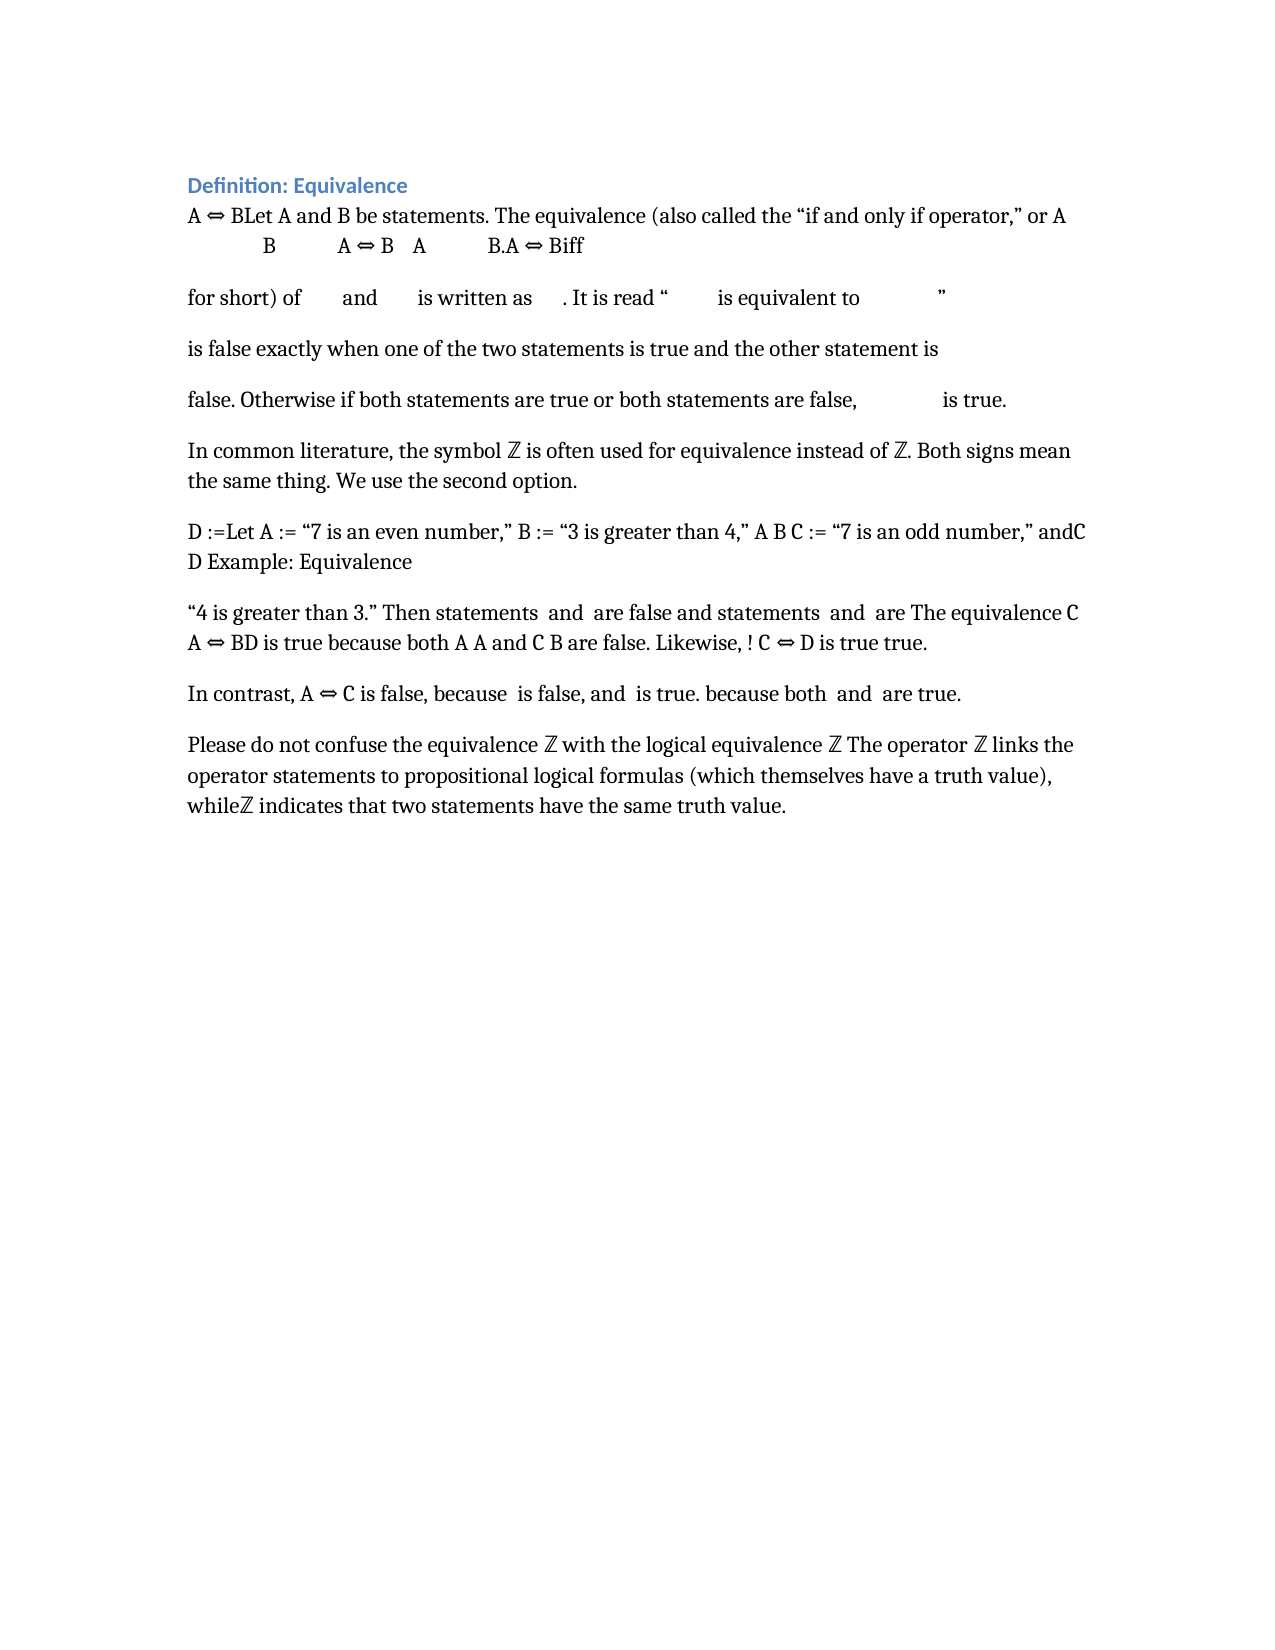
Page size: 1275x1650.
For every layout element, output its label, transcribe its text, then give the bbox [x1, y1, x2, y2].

subtitle Definition: Equivalence [187, 171, 1087, 199]
text false. Otherwise if both statements are true or both statements are false, is true. [187, 386, 1087, 413]
text A ⇔ BLet A and B be statements. The equivalence (also called the “if and only if operator,” or A B A ⇔ B A B.A ⇔ B iff [187, 203, 1087, 259]
text is false exactly when one of the two statements is true and the other statement is [187, 335, 1087, 362]
text In contrast, A ⇔ C is false, because is false, and is true. because both and are true. [187, 681, 1087, 707]
text D :=Let A := “7 is an even number,” B := “3 is greater than 4,” A B C := “7 is an odd number,” andC D Example: Equivalence [187, 519, 1087, 575]
text Please do not confuse the equivalence ℤ with the logical equivalence ℤ The operator ℤ links the operator statements to propositional logical formulas (which themselves have a truth value), whileℤ indicates that two statements have the same truth value. [187, 732, 1087, 819]
text for short) of and is written as . It is read “ is equivalent to ” [187, 284, 1087, 311]
text In common literature, the symbol ℤ is often used for equivalence instead of ℤ. Both signs mean the same thing. We use the second option. [187, 437, 1087, 494]
text “4 is greater than 3.” Then statements and are false and statements and are The equivalence C A ⇔ BD is true because both A A and C B are false. Likewise, ! C ⇔ D is true true. [187, 600, 1087, 656]
